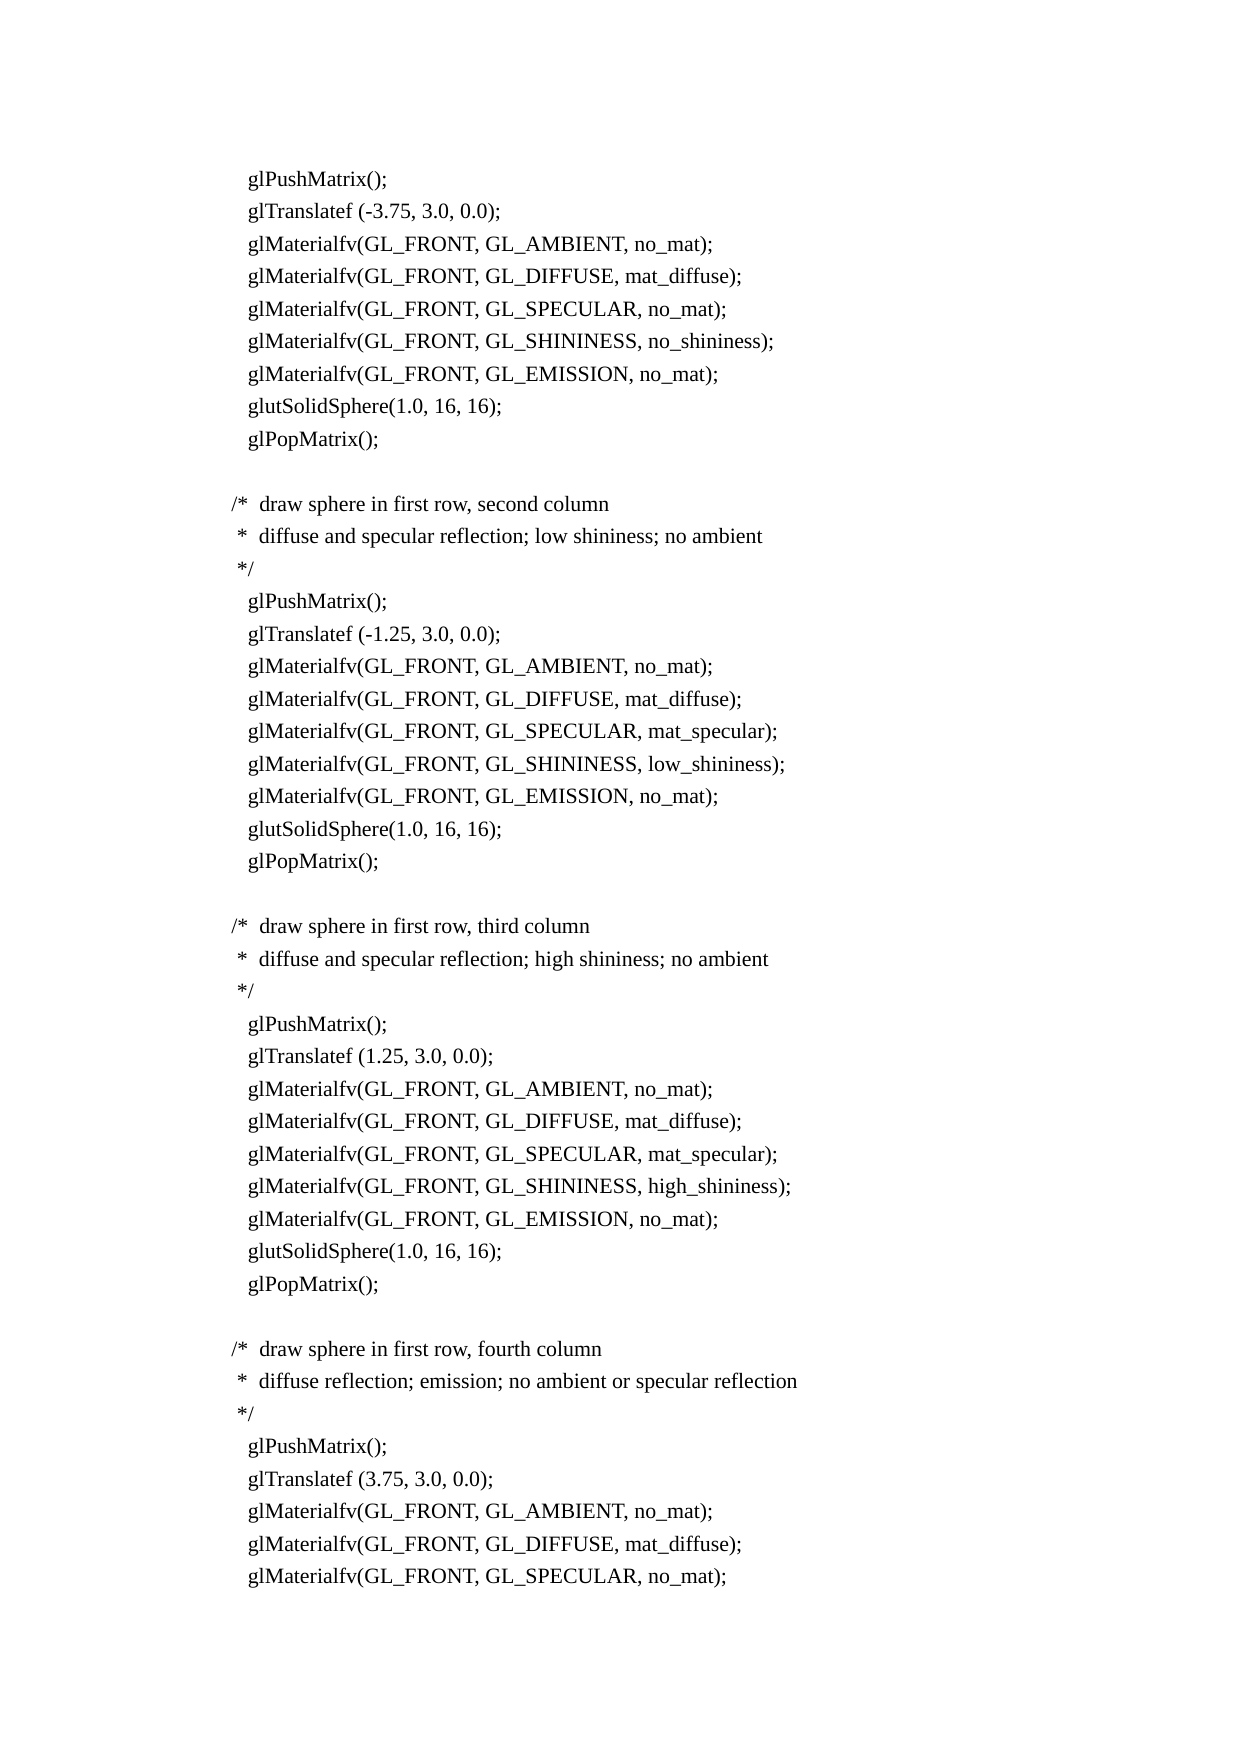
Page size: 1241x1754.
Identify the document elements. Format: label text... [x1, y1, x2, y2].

text glPushMatrix(); [187, 162, 1053, 194]
text glMaterialfv(GL_FRONT, GL_AMBIENT, no_mat); [187, 649, 1053, 682]
text glTranslatef (-1.25, 3.0, 0.0); [187, 617, 1053, 649]
text /* draw sphere in first row, fourth column [187, 1332, 1053, 1364]
text glMaterialfv(GL_FRONT, GL_EMISSION, no_mat); [187, 357, 1053, 389]
text glPushMatrix(); [187, 1007, 1053, 1039]
text glMaterialfv(GL_FRONT, GL_AMBIENT, no_mat); [187, 227, 1053, 259]
text * diffuse and specular reflection; high shininess; no ambient [187, 942, 1053, 974]
text glPopMatrix(); [187, 422, 1053, 454]
text glMaterialfv(GL_FRONT, GL_EMISSION, no_mat); [187, 1202, 1053, 1234]
text */ [187, 1397, 1053, 1429]
text glutSolidSphere(1.0, 16, 16); [187, 389, 1053, 422]
text glPopMatrix(); [187, 844, 1053, 877]
text glMaterialfv(GL_FRONT, GL_SPECULAR, mat_specular); [187, 714, 1053, 747]
text glTranslatef (-3.75, 3.0, 0.0); [187, 194, 1053, 227]
text glMaterialfv(GL_FRONT, GL_SHININESS, high_shininess); [187, 1169, 1053, 1202]
text glMaterialfv(GL_FRONT, GL_DIFFUSE, mat_diffuse); [187, 259, 1053, 292]
text glutSolidSphere(1.0, 16, 16); [187, 812, 1053, 844]
text glTranslatef (1.25, 3.0, 0.0); [187, 1039, 1053, 1072]
text glPushMatrix(); [187, 1429, 1053, 1462]
text glMaterialfv(GL_FRONT, GL_SPECULAR, mat_specular); [187, 1137, 1053, 1169]
text glMaterialfv(GL_FRONT, GL_DIFFUSE, mat_diffuse); [187, 1527, 1053, 1559]
text glMaterialfv(GL_FRONT, GL_AMBIENT, no_mat); [187, 1072, 1053, 1104]
text * diffuse and specular reflection; low shininess; no ambient [187, 519, 1053, 552]
text glutSolidSphere(1.0, 16, 16); [187, 1234, 1053, 1267]
text glMaterialfv(GL_FRONT, GL_DIFFUSE, mat_diffuse); [187, 1104, 1053, 1137]
text glMaterialfv(GL_FRONT, GL_SHININESS, no_shininess); [187, 324, 1053, 357]
text glPushMatrix(); [187, 584, 1053, 617]
text /* draw sphere in first row, third column [187, 909, 1053, 942]
text */ [187, 974, 1053, 1007]
text glTranslatef (3.75, 3.0, 0.0); [187, 1462, 1053, 1494]
text glMaterialfv(GL_FRONT, GL_SPECULAR, no_mat); [187, 1559, 1053, 1592]
text glMaterialfv(GL_FRONT, GL_SHININESS, low_shininess); [187, 747, 1053, 779]
text glMaterialfv(GL_FRONT, GL_AMBIENT, no_mat); [187, 1494, 1053, 1527]
text */ [187, 552, 1053, 584]
text glMaterialfv(GL_FRONT, GL_SPECULAR, no_mat); [187, 292, 1053, 324]
text * diffuse reflection; emission; no ambient or specular reflection [187, 1364, 1053, 1397]
text glMaterialfv(GL_FRONT, GL_EMISSION, no_mat); [187, 779, 1053, 812]
text /* draw sphere in first row, second column [187, 487, 1053, 519]
text glPopMatrix(); [187, 1267, 1053, 1299]
text glMaterialfv(GL_FRONT, GL_DIFFUSE, mat_diffuse); [187, 682, 1053, 714]
